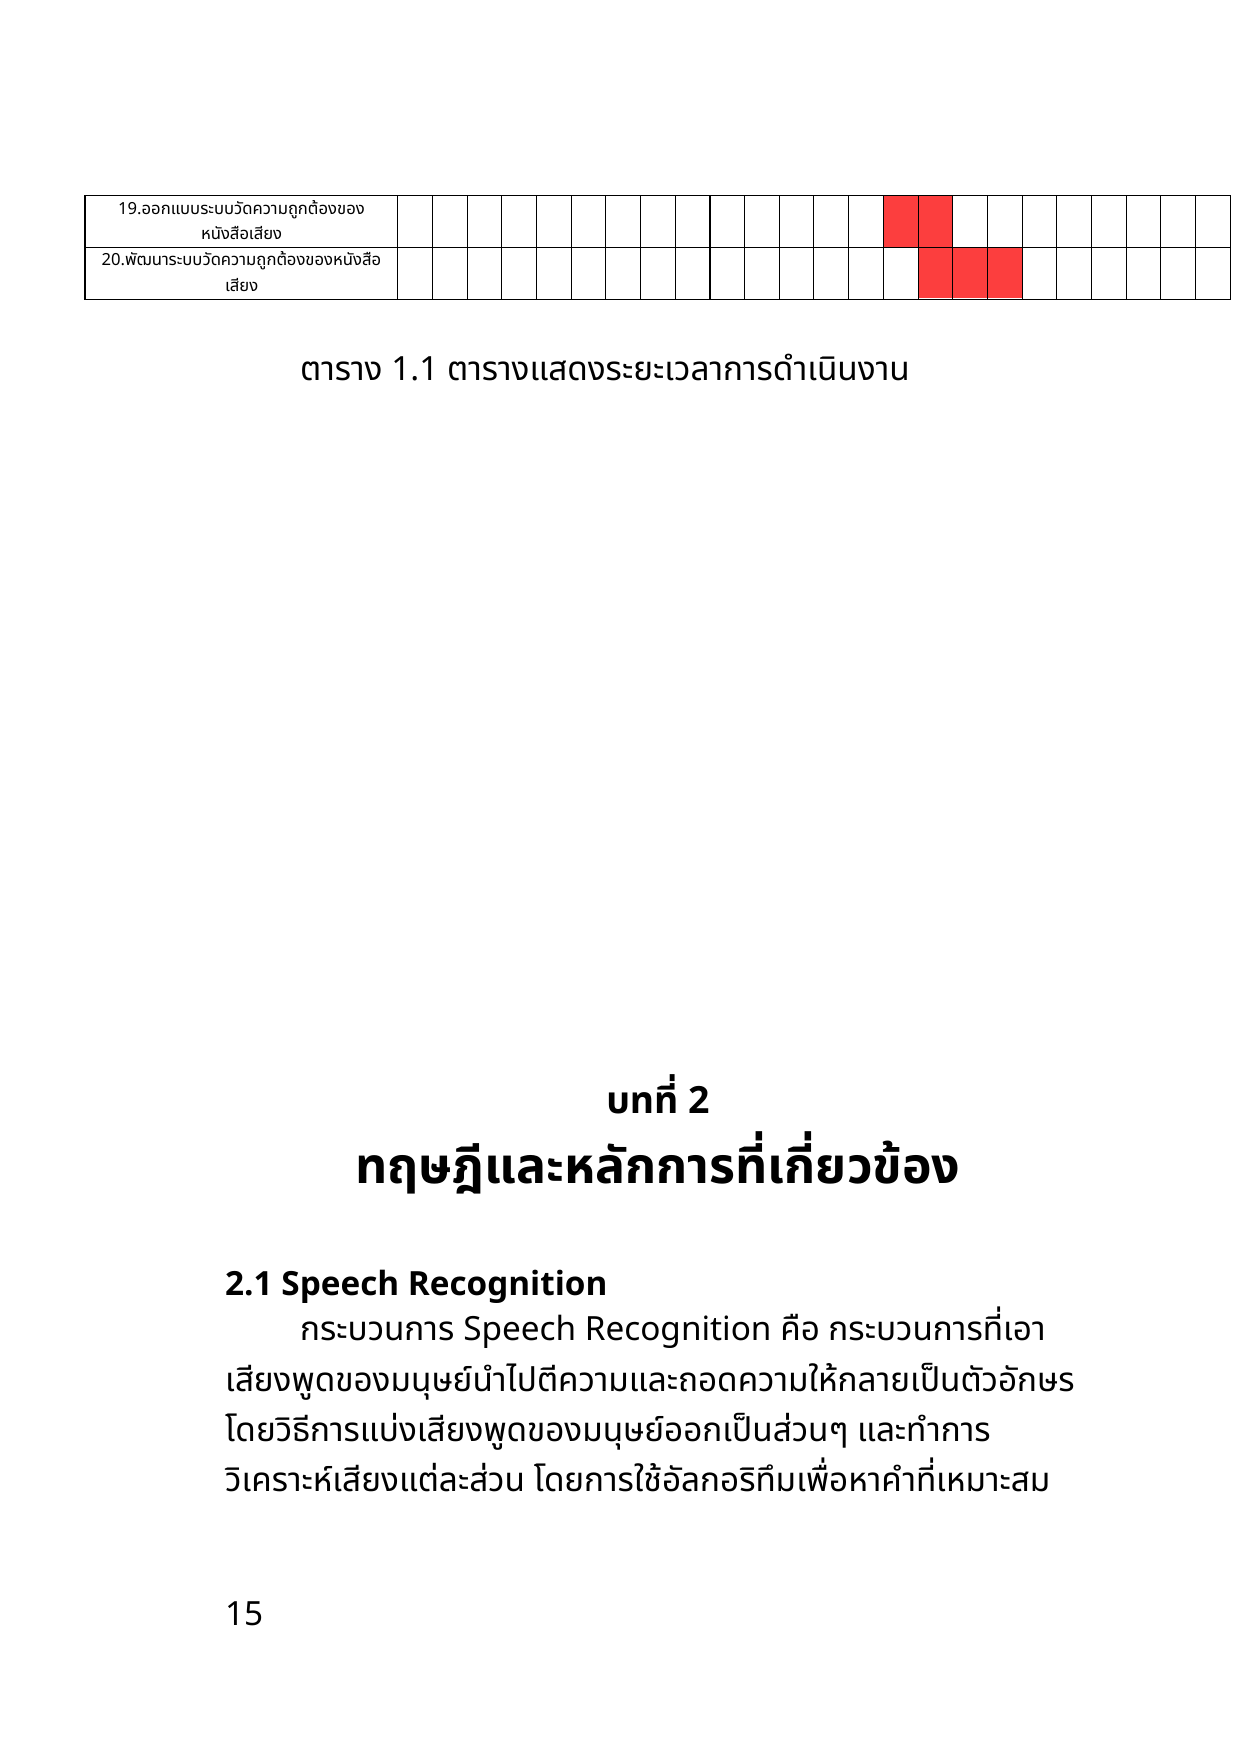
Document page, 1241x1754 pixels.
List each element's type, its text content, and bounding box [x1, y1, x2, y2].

table_cell 20.พัฒนาระบบวัดความถูกต้องของหนังสือเสียง [86, 248, 397, 298]
table_cell [711, 196, 744, 247]
table_cell [1092, 248, 1126, 298]
table_cell [676, 248, 709, 298]
table_cell [537, 248, 571, 298]
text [225, 1305, 1090, 1507]
table_cell [988, 196, 1022, 247]
table_cell [780, 196, 813, 247]
subtitle 2.1 Speech Recognition [225, 1259, 1090, 1305]
table_cell [1057, 248, 1091, 298]
table_cell [433, 196, 467, 247]
table_cell [468, 248, 501, 298]
table_cell [468, 196, 501, 247]
table_cell [953, 248, 987, 298]
table_cell [572, 196, 605, 247]
table_cell [919, 196, 952, 247]
table_cell [814, 248, 848, 298]
table_cell [606, 248, 640, 298]
table_cell [641, 196, 675, 247]
table_cell [537, 196, 571, 247]
table_cell [780, 248, 813, 298]
table_cell [1161, 196, 1195, 247]
table_cell [849, 196, 883, 247]
table_cell [502, 248, 536, 298]
text ตาราง 1.1 ตารางแสดงระยะเวลาการดำเนินงาน [300, 345, 1090, 396]
table_cell [1092, 196, 1126, 247]
table_cell [398, 196, 432, 247]
table_cell [745, 196, 779, 247]
table_cell [1196, 196, 1230, 247]
table_cell [398, 248, 432, 298]
table_cell [745, 248, 779, 298]
table_cell [1196, 248, 1230, 298]
table_cell [1127, 196, 1160, 247]
table_cell [676, 196, 709, 247]
table_cell [641, 248, 675, 298]
table_cell [1057, 196, 1091, 247]
table_cell [572, 248, 605, 298]
table_cell [953, 196, 987, 247]
table_cell [1127, 248, 1160, 298]
table_cell [1161, 248, 1195, 298]
table_cell [502, 196, 536, 247]
table_cell [884, 248, 918, 298]
table_cell 19.ออกแบบระบบวัดความถูกต้องของหนังสือเสียง [86, 196, 397, 247]
text ทฤษฎีและหลักการที่เกี่ยวข้อง [225, 1130, 1090, 1206]
table_cell [433, 248, 467, 298]
table_cell [919, 248, 952, 298]
table_cell [849, 248, 883, 298]
table_cell [1023, 196, 1056, 247]
table_cell [1023, 248, 1056, 298]
table_cell [711, 248, 744, 298]
subtitle บทที่ 2 [225, 1073, 1090, 1130]
table_cell [606, 196, 640, 247]
table_cell [814, 196, 848, 247]
table_cell [884, 196, 918, 247]
table_cell [988, 248, 1022, 298]
